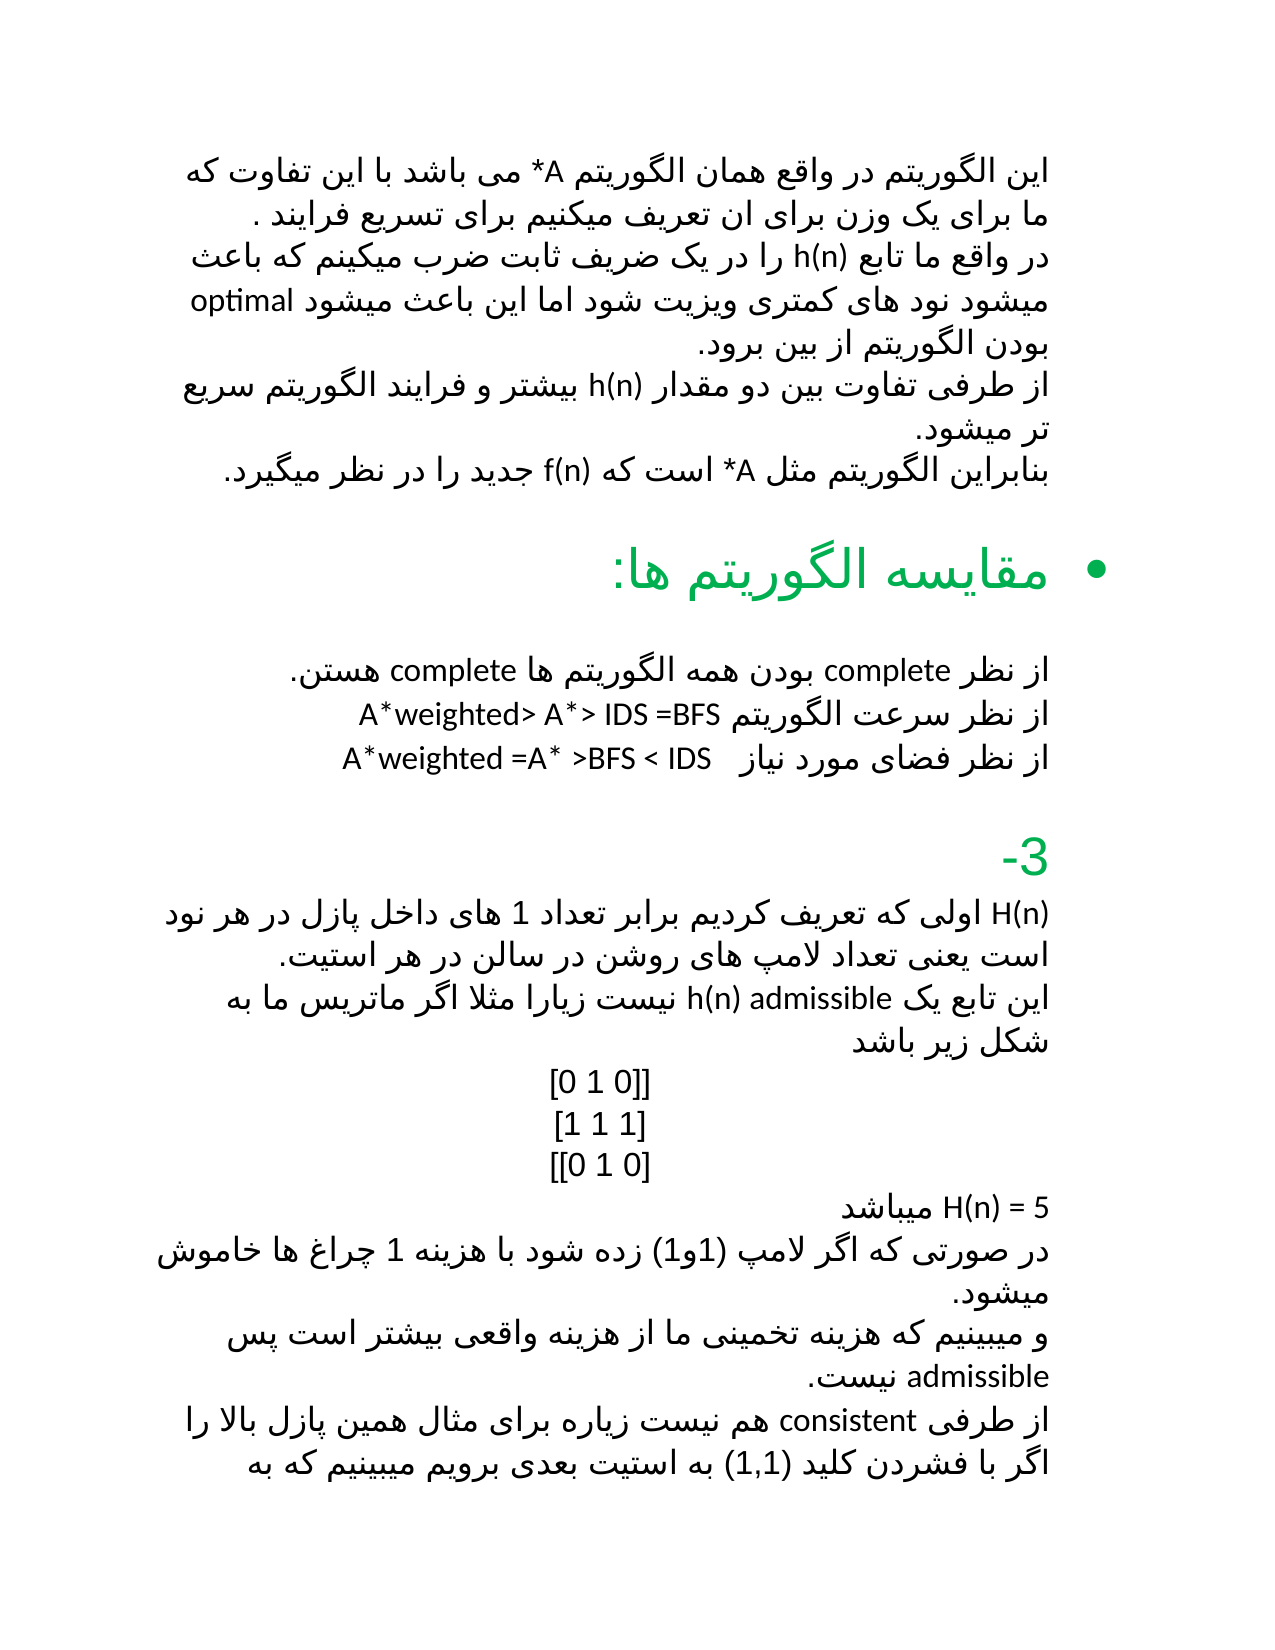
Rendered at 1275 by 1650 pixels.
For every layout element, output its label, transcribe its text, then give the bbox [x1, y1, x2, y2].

list 3- [150, 824, 1050, 887]
list از نظر سرعت الگوریتم A*weighted> A*> IDS =BFS [150, 693, 1050, 733]
list و میبینیم که هزینه تخمینی ما از هزینه واقعی بیشتر است پس admissible نیست. [150, 1313, 1050, 1396]
list این الگوریتم در واقع همان الگوریتم A* می باشد با این تفاوت که ما برای یک وزن برای ان تعریف میکنیم برای تسریع فرایند . [150, 150, 1050, 232]
list در واقع ما تابع h(n) را در یک ضریف ثابت ضرب میکینم که باعث میشود نود های کمتری ویزیت شود اما این باعث میشود optimal بودن الگوریتم از بین برود. [150, 235, 1050, 361]
list H(n) اولی که تعریف کردیم برابر تعداد 1 های داخل پازل در هر نود است یعنی تعداد لامپ های روشن در سالن در هر استیت. [150, 892, 1050, 974]
list [1 1 1] [150, 1104, 1050, 1142]
list در صورتی که اگر لامپ (1و1) زده شود با هزینه 1 چراغ ها خاموش میشود. [150, 1231, 1050, 1310]
list H(n) = 5 میباشد [150, 1187, 1050, 1227]
list مقایسه الگوریتم ها: [150, 537, 1087, 600]
list [0 1 0]] [150, 1145, 1050, 1183]
list از طرفی تفاوت بین دو مقدار h(n) بیشتر و فرایند الگوریتم سریع تر میشود. [150, 364, 1050, 446]
list از نظر فضای مورد نیاز A*weighted =A* >BFS < IDS [150, 737, 1050, 777]
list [150, 1399, 1050, 1481]
list [[0 1 0] [150, 1062, 1050, 1101]
list بنابراین الگوریتم مثل A* است که f(n) جدید را در نظر میگیرد. [150, 449, 1050, 490]
list این تابع یک h(n) admissible نیست زیارا مثلا اگر ماتریس ما به شکل زیر باشد [150, 977, 1050, 1059]
list از نظر complete بودن همه الگوریتم ها complete هستن. [150, 649, 1050, 689]
